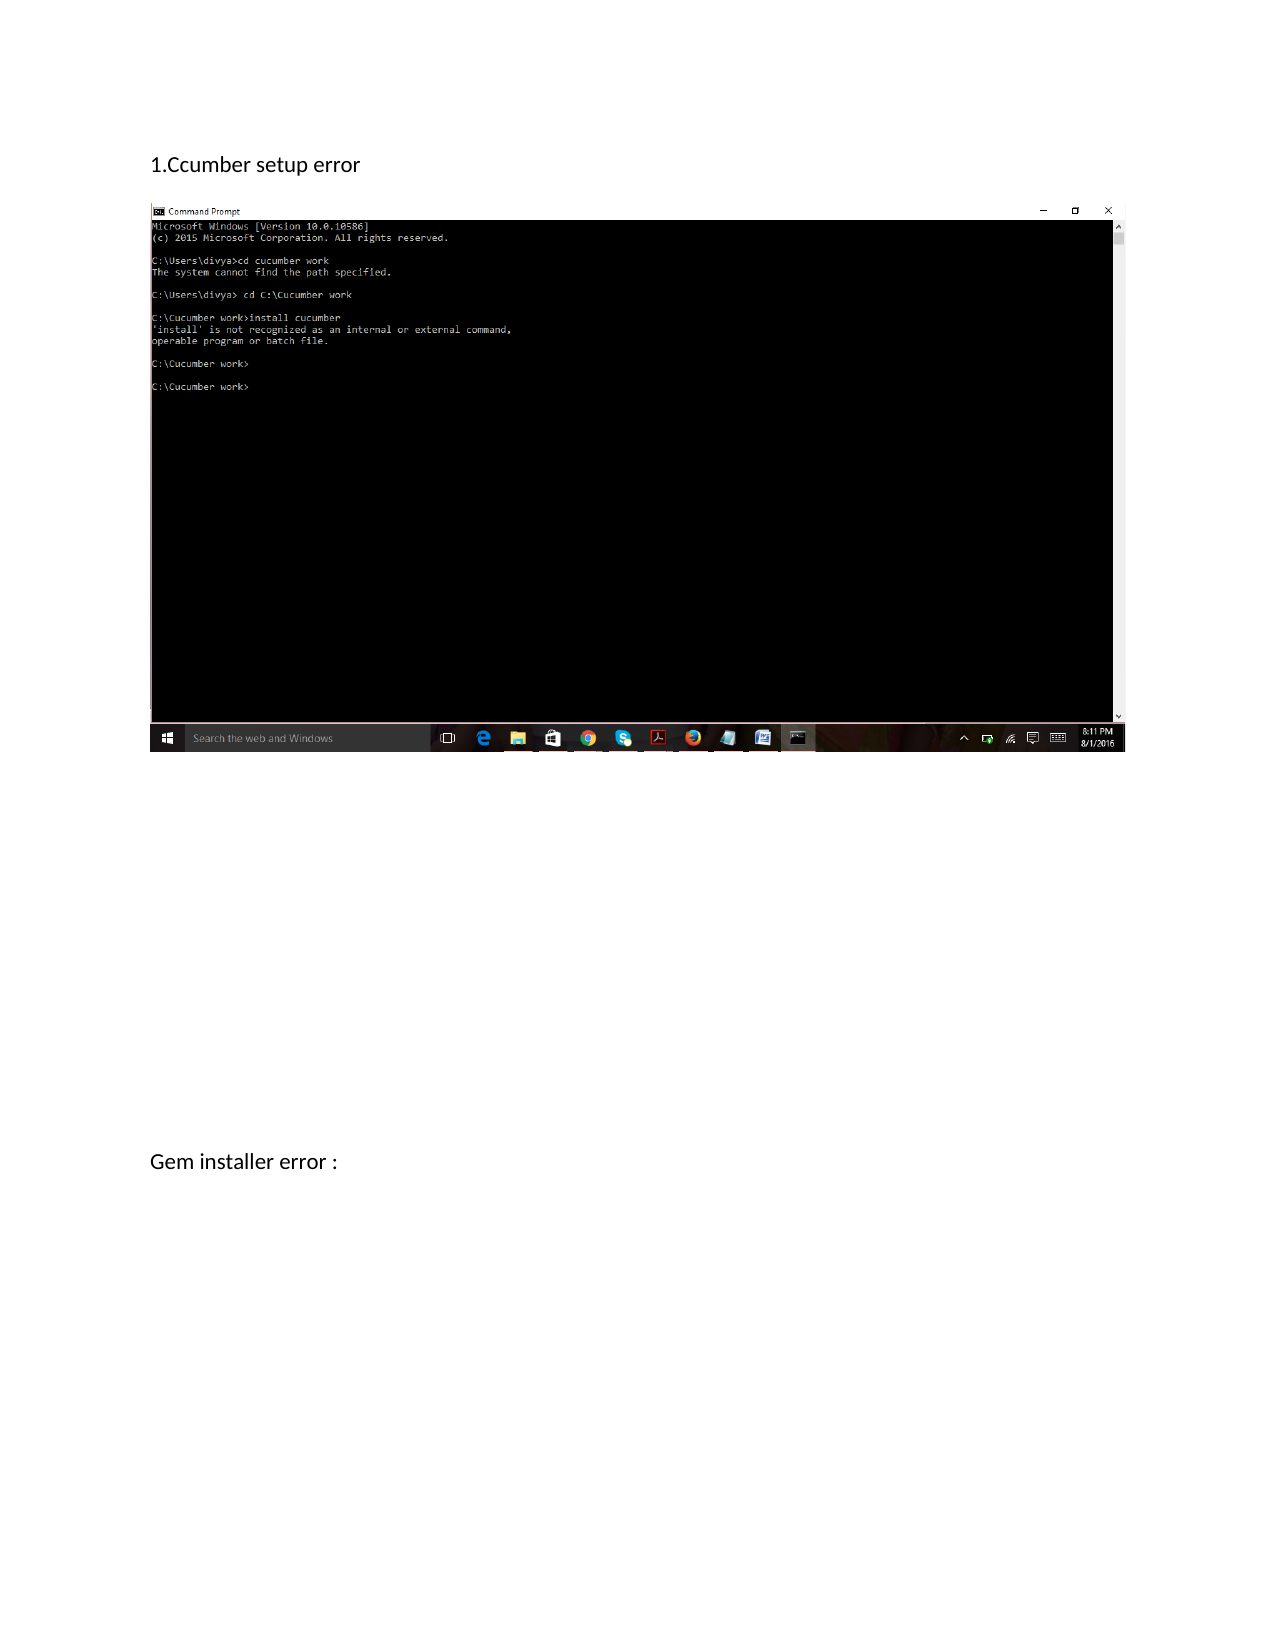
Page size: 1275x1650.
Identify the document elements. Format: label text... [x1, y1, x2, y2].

text Gem installer error : [150, 1147, 1125, 1175]
text 1.Ccumber setup error [150, 150, 1125, 178]
picture [150, 203, 1125, 752]
